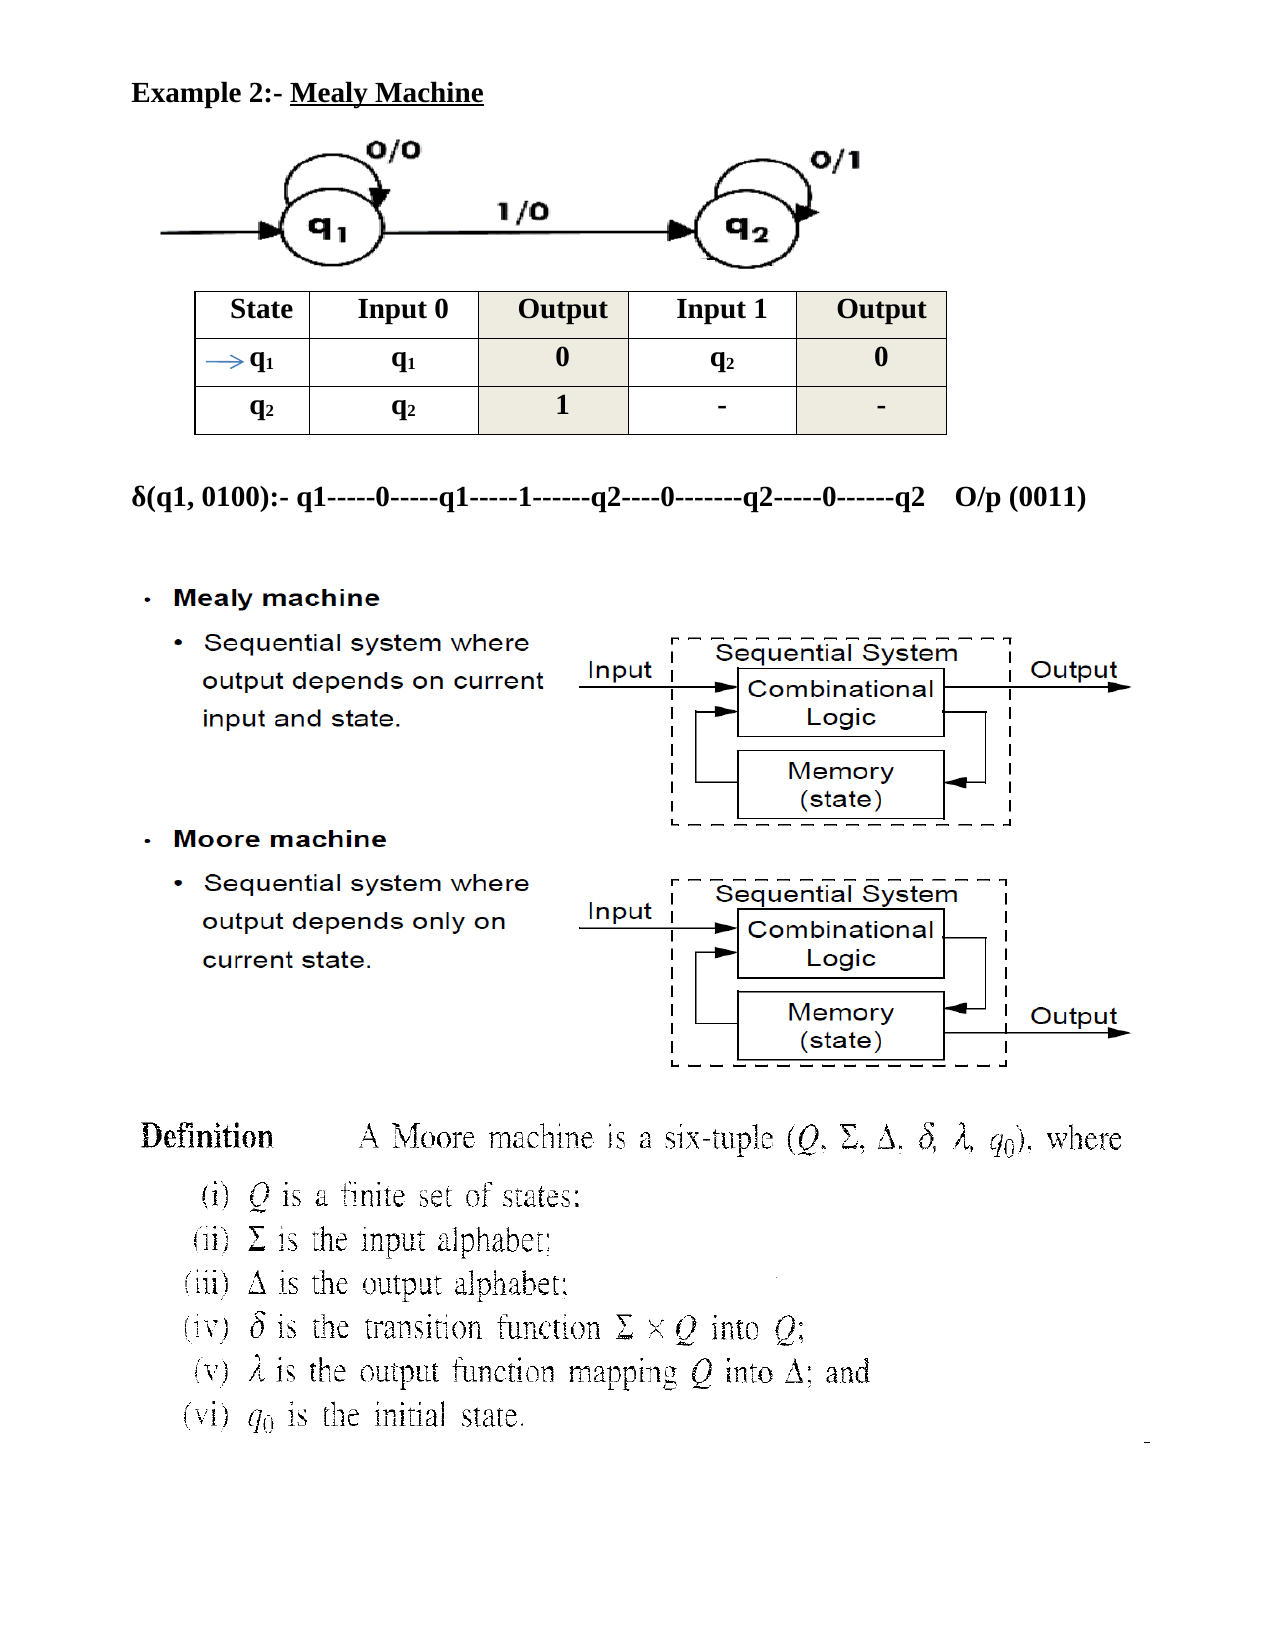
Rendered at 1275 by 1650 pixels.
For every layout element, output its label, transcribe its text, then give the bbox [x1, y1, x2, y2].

table_cell q2 [196, 387, 309, 434]
table_header Output [479, 292, 628, 338]
table_header State [196, 292, 309, 338]
picture [150, 125, 879, 277]
table_cell q1 [310, 339, 478, 386]
table_cell 0 [479, 339, 628, 386]
table_cell q2 [310, 387, 478, 434]
table_cell q2 [629, 339, 796, 386]
table_header Input 0 [310, 292, 478, 338]
table_cell - [629, 387, 796, 434]
table_header Input 1 [629, 292, 796, 338]
table_cell 0 [797, 339, 946, 386]
picture [131, 1108, 1144, 1440]
table_cell - [797, 387, 946, 434]
text δ(q1, 0100):- q1-----0-----q1-----1------q2----0-------q2-----0------q2 O/p (0011) [131, 479, 1162, 513]
picture [131, 580, 1143, 1078]
text Example 2:- Mealy Machine [131, 75, 1162, 108]
table_header Output [797, 292, 946, 338]
table_cell 1 [479, 387, 628, 434]
table_cell q1 [196, 339, 309, 386]
